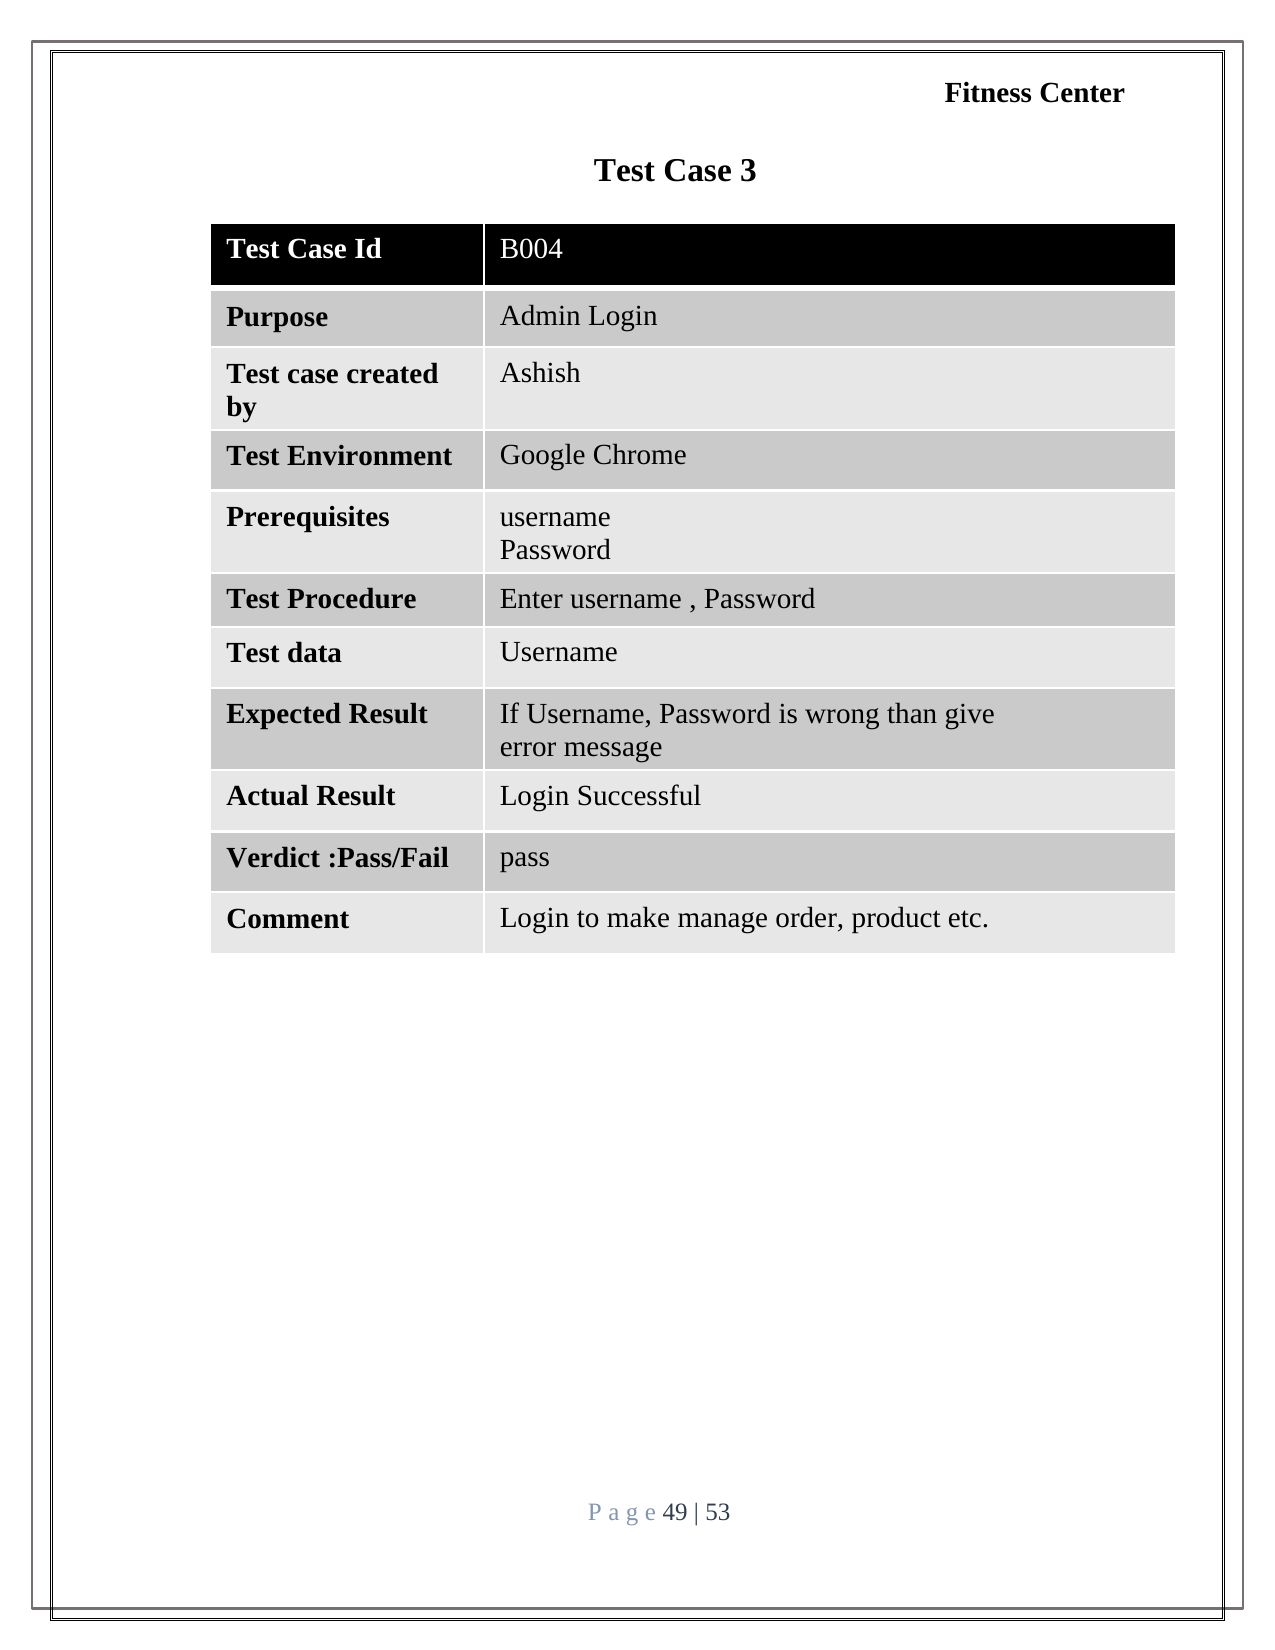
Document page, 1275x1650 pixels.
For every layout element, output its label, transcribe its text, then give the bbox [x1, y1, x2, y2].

table_cell Login to make manage order, product etc. [485, 893, 1175, 953]
table_cell Test case created by [211, 348, 483, 429]
table_cell Comment [211, 893, 483, 953]
text P a g e 49 | 53 [588, 1497, 1219, 1525]
table_cell Admin Login [485, 291, 1175, 346]
table_cell Ashish [485, 348, 1175, 429]
text Fitness Center [129, 75, 1125, 108]
table_cell Test Procedure [211, 574, 483, 626]
table_cell username Password [485, 492, 1175, 572]
table_cell Purpose [211, 291, 483, 346]
table_cell Test Environment [211, 431, 483, 489]
table_cell Prerequisites [211, 492, 483, 572]
table_header B004 [485, 224, 1175, 285]
table_cell pass [485, 833, 1175, 891]
subtitle Test Case 3 [594, 150, 1219, 188]
table_cell Enter username , Password [485, 574, 1175, 626]
table_cell Google Chrome [485, 431, 1175, 489]
table_cell Expected Result [211, 689, 483, 769]
table_cell Verdict :Pass/Fail [211, 833, 483, 891]
table_cell Username [485, 628, 1175, 687]
table_cell If Username, Password is wrong than give error message [485, 689, 1175, 769]
table_cell Login Successful [485, 771, 1175, 830]
table_cell Test data [211, 628, 483, 687]
table_cell Actual Result [211, 771, 483, 830]
table_header Test Case Id [211, 224, 483, 285]
